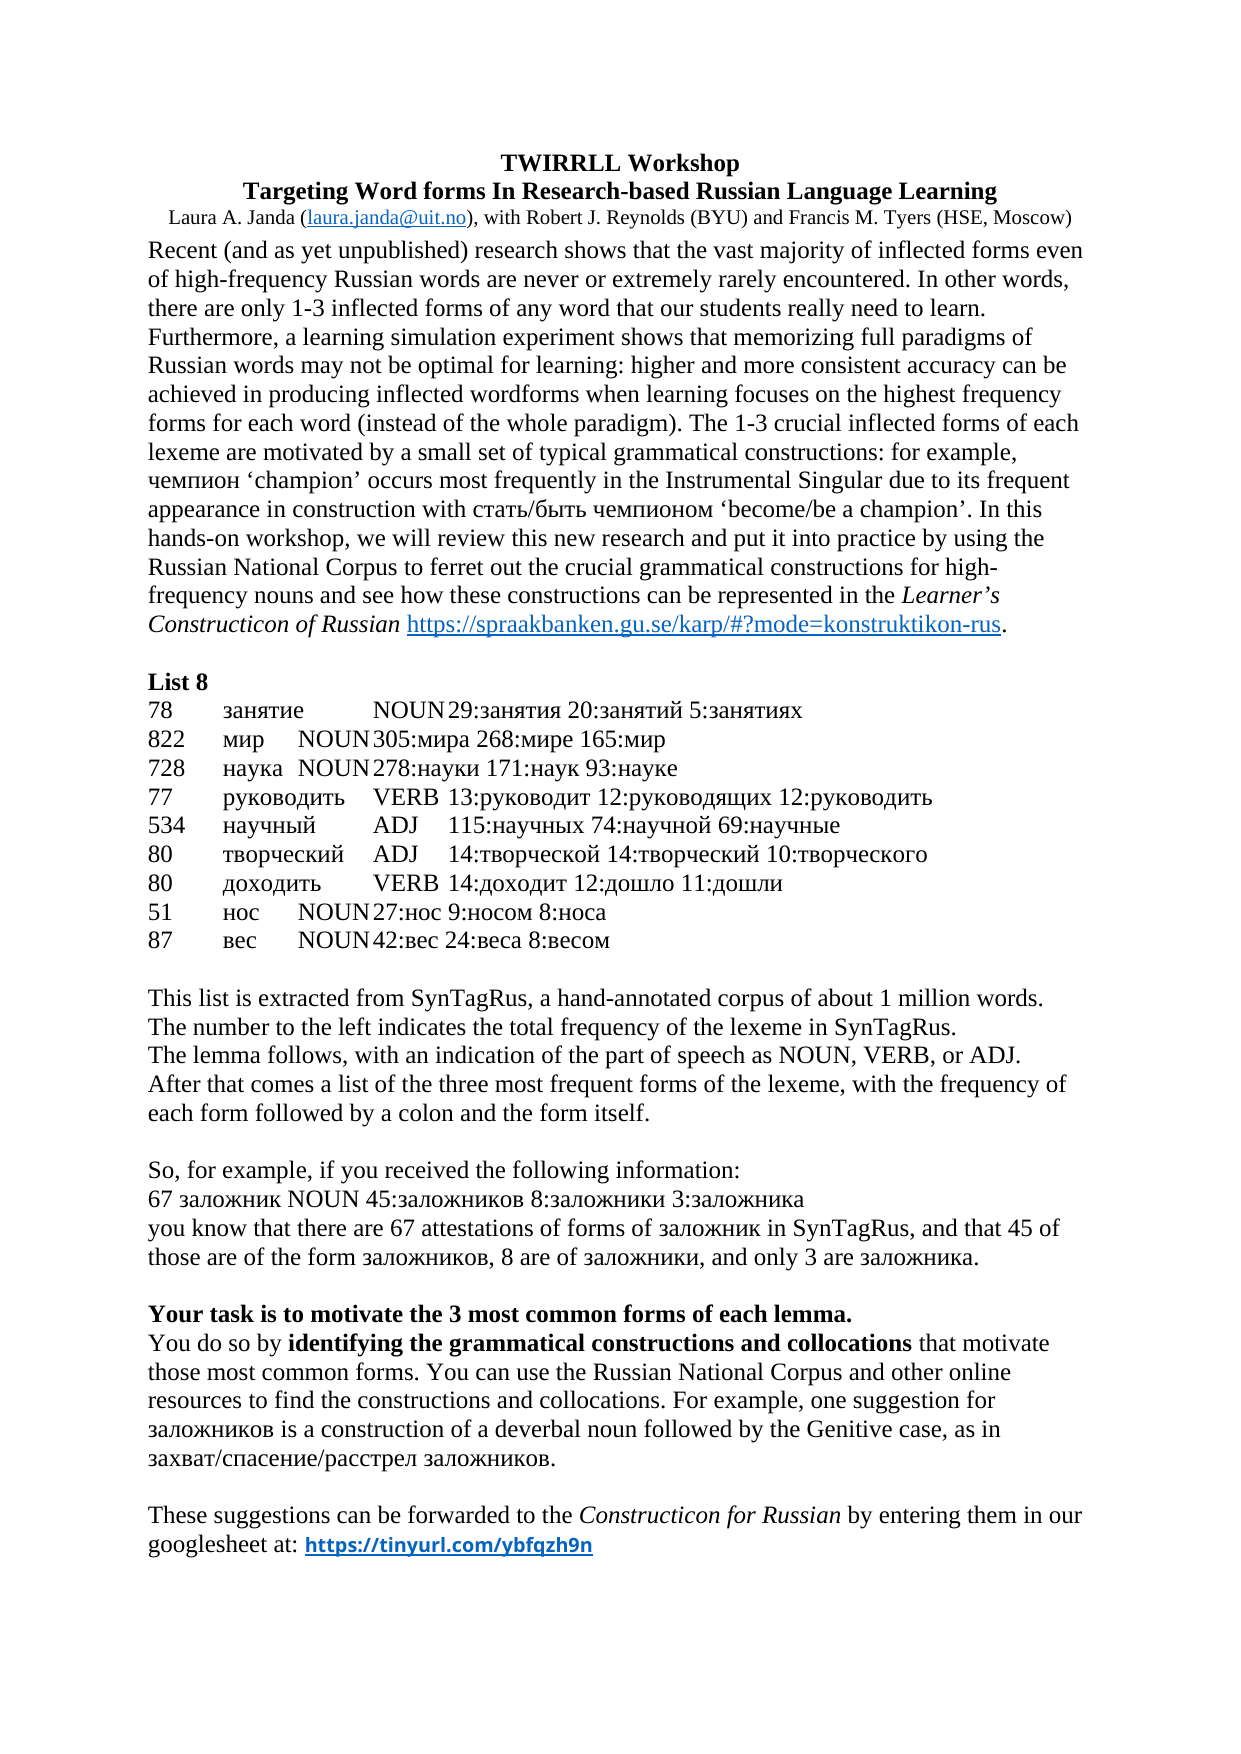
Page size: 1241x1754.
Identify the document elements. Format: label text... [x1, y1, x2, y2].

text 822 мир NOUN 305:мира 268:мире 165:мир [148, 724, 1093, 753]
text 78 занятие NOUN 29:занятия 20:занятий 5:занятиях [148, 695, 1093, 724]
text The lemma follows, with an indication of the part of speech as NOUN, VERB, or ADJ. [148, 1040, 1093, 1069]
text This list is extracted from SynTagRus, a hand-annotated corpus of about 1 million words. [148, 983, 1093, 1012]
text 534 научный ADJ 115:научных 74:научной 69:научные [148, 810, 1093, 839]
text The number to the left indicates the total frequency of the lexeme in SynTagRus. [148, 1012, 1093, 1040]
text 67 заложник NOUN 45:заложников 8:заложники 3:заложника [148, 1184, 1093, 1213]
text TWIRRLL Workshop [148, 148, 1093, 176]
text You do so by identifying the grammatical constructions and collocations that motivate those most common forms. You can use the Russian National Corpus and other online resources to find the constructions and collocations. For example, one suggestion for заложников is a construction of a deverbal noun followed by the Genitive case, as in захват/спасение/расстрел заложников. [148, 1328, 1093, 1472]
text 80 творческий ADJ 14:творческой 14:творческий 10:творческого [148, 839, 1093, 868]
text Laura A. Janda (laura.janda@uit.no), with Robert J. Reynolds (BYU) and Francis M. Tyers (HSE, Moscow) [148, 205, 1093, 229]
text 728 наука NOUN 278:науки 171:наук 93:науке [148, 753, 1093, 782]
text Recent (and as yet unpublished) research shows that the vast majority of inflected forms even of high-frequency Russian words are never or extremely rarely encountered. In other words, there are only 1-3 inflected forms of any word that our students really need to learn. Furthermore, a learning simulation experiment shows that memorizing full paradigms of Russian words may not be optimal for learning: higher and more consistent accuracy can be achieved in producing inflected wordforms when learning focuses on the highest frequency forms for each word (instead of the whole paradigm). The 1-3 crucial inflected forms of each lexeme are motivated by a small set of typical grammatical constructions: for example, чемпион ‘champion’ occurs most frequently in the Instrumental Singular due to its frequent appearance in construction with стать/быть чемпионом ‘become/be a champion’. In this hands-on workshop, we will review this new research and put it into practice by using the Russian National Corpus to ferret out the crucial grammatical constructions for high-frequency nouns and see how these constructions can be represented in the Learner’s Constructicon of Russian https://spraakbanken.gu.se/karp/#?mode=konstruktikon-rus. [148, 235, 1093, 638]
text 77 руководить VERB 13:руководит 12:руководящих 12:руководить [148, 782, 1093, 810]
text List 8 [148, 667, 1093, 695]
text Targeting Word forms In Research-based Russian Language Learning [148, 176, 1093, 205]
text These suggestions can be forwarded to the Constructicon for Russian by entering them in our googlesheet at: https://tinyurl.com/ybfqzh9n [148, 1500, 1093, 1558]
text Your task is to motivate the 3 most common forms of each lemma. [148, 1299, 1093, 1328]
text So, for example, if you received the following information: [148, 1155, 1093, 1184]
text 80 доходить VERB 14:доходит 12:дошло 11:дошли [148, 868, 1093, 897]
text 87 вес NOUN 42:вес 24:веса 8:весом [148, 925, 1093, 954]
text After that comes a list of the three most frequent forms of the lexeme, with the frequency of each form followed by a colon and the form itself. [148, 1069, 1093, 1127]
text 51 нос NOUN 27:нос 9:носом 8:носа [148, 897, 1093, 925]
text you know that there are 67 attestations of forms of заложник in SynTagRus, and that 45 of those are of the form заложников, 8 are of заложники, and only 3 are заложника. [148, 1213, 1093, 1270]
